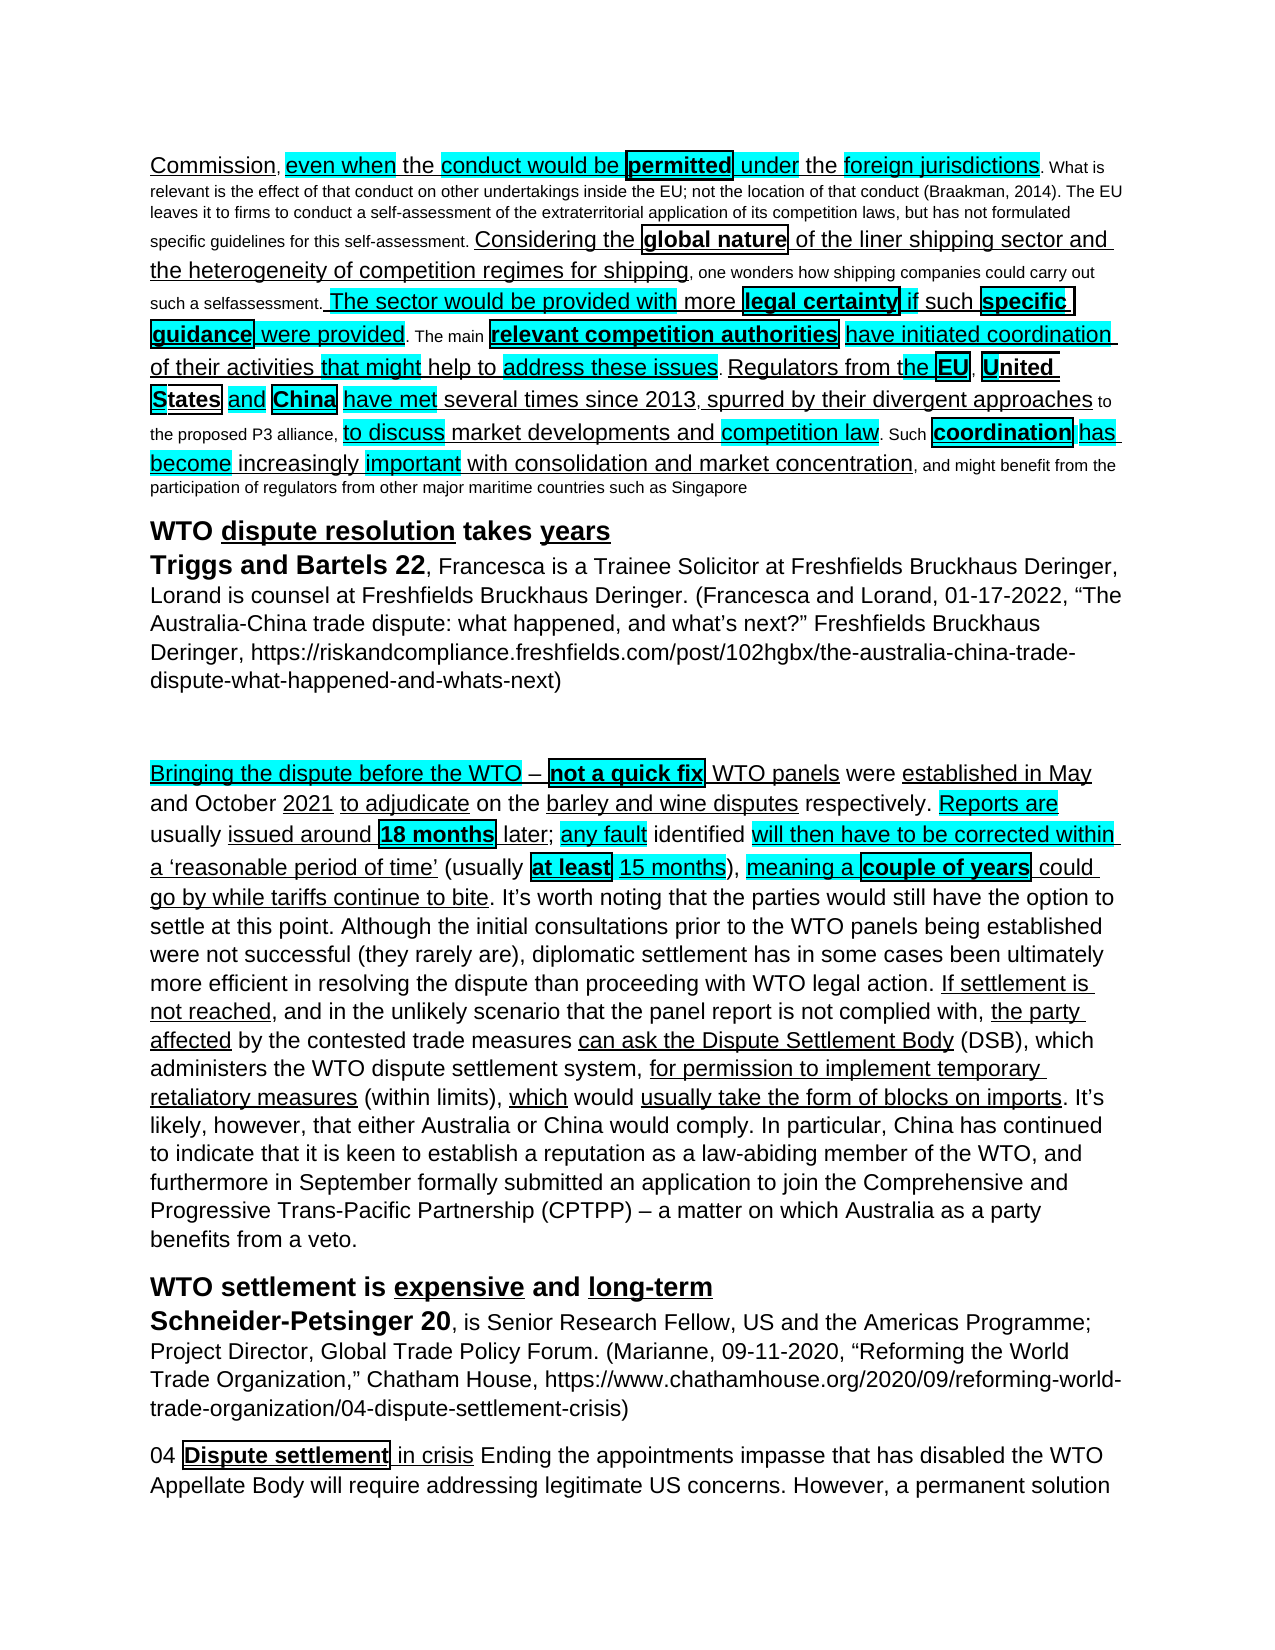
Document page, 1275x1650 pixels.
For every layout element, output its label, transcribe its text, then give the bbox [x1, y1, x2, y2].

text Bringing the dispute before the WTO – not a quick fix WTO panels were established in May and October 2021 to adjudicate on the barley and wine disputes respectively. Reports are usually issued around 18 months later; any fault identified will then have to be corrected within a ‘reasonable period of time’ (usually at least 15 months), meaning a couple of years could go by while tariffs continue to bite. It’s worth noting that the parties would still have the option to settle at this point. Although the initial consultations prior to the WTO panels being established were not successful (they rarely are), diplomatic settlement has in some cases been ultimately more efficient in resolving the dispute than proceeding with WTO legal action. If settlement is not reached, and in the unlikely scenario that the panel report is not complied with, the party affected by the contested trade measures can ask the Dispute Settlement Body (DSB), which administers the WTO dispute settlement system, for permission to implement temporary retaliatory measures (within limits), which would usually take the form of blocks on imports. It’s likely, however, that either Australia or China would comply. In particular, China has continued to indicate that it is keen to establish a reputation as a law-abiding member of the WTO, and furthermore in September formally submitted an application to join the Comprehensive and Progressive Trans-Pacific Partnership (CPTPP) – a matter on which Australia as a party benefits from a veto. [150, 757, 1125, 1252]
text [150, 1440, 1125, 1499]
subtitle WTO settlement is expensive and long-term [150, 1271, 1125, 1302]
subtitle WTO dispute resolution takes years [150, 515, 1125, 546]
text Triggs and Bartels 22, Francesca is a Trainee Solicitor at Freshfields Bruckhaus Deringer, Lorand is counsel at Freshfields Bruckhaus Deringer. (Francesca and Lorand, 01-17-2022, “The Australia-China trade dispute: what happened, and what’s next?” Freshfields Bruckhaus Deringer, https://riskandcompliance.freshfields.com/post/102hgbx/the-australia-china-trade-dispute-what-happened-and-whats-next) [150, 549, 1125, 694]
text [150, 150, 1125, 497]
text Schneider-Petsinger 20, is Senior Research Fellow, US and the Americas Programme; Project Director, Global Trade Policy Forum. (Marianne, 09-11-2020, “Reforming the World Trade Organization,” Chatham House, https://www.chathamhouse.org/2020/09/reforming-world-trade-organization/04-dispute-settlement-crisis) [150, 1304, 1125, 1421]
